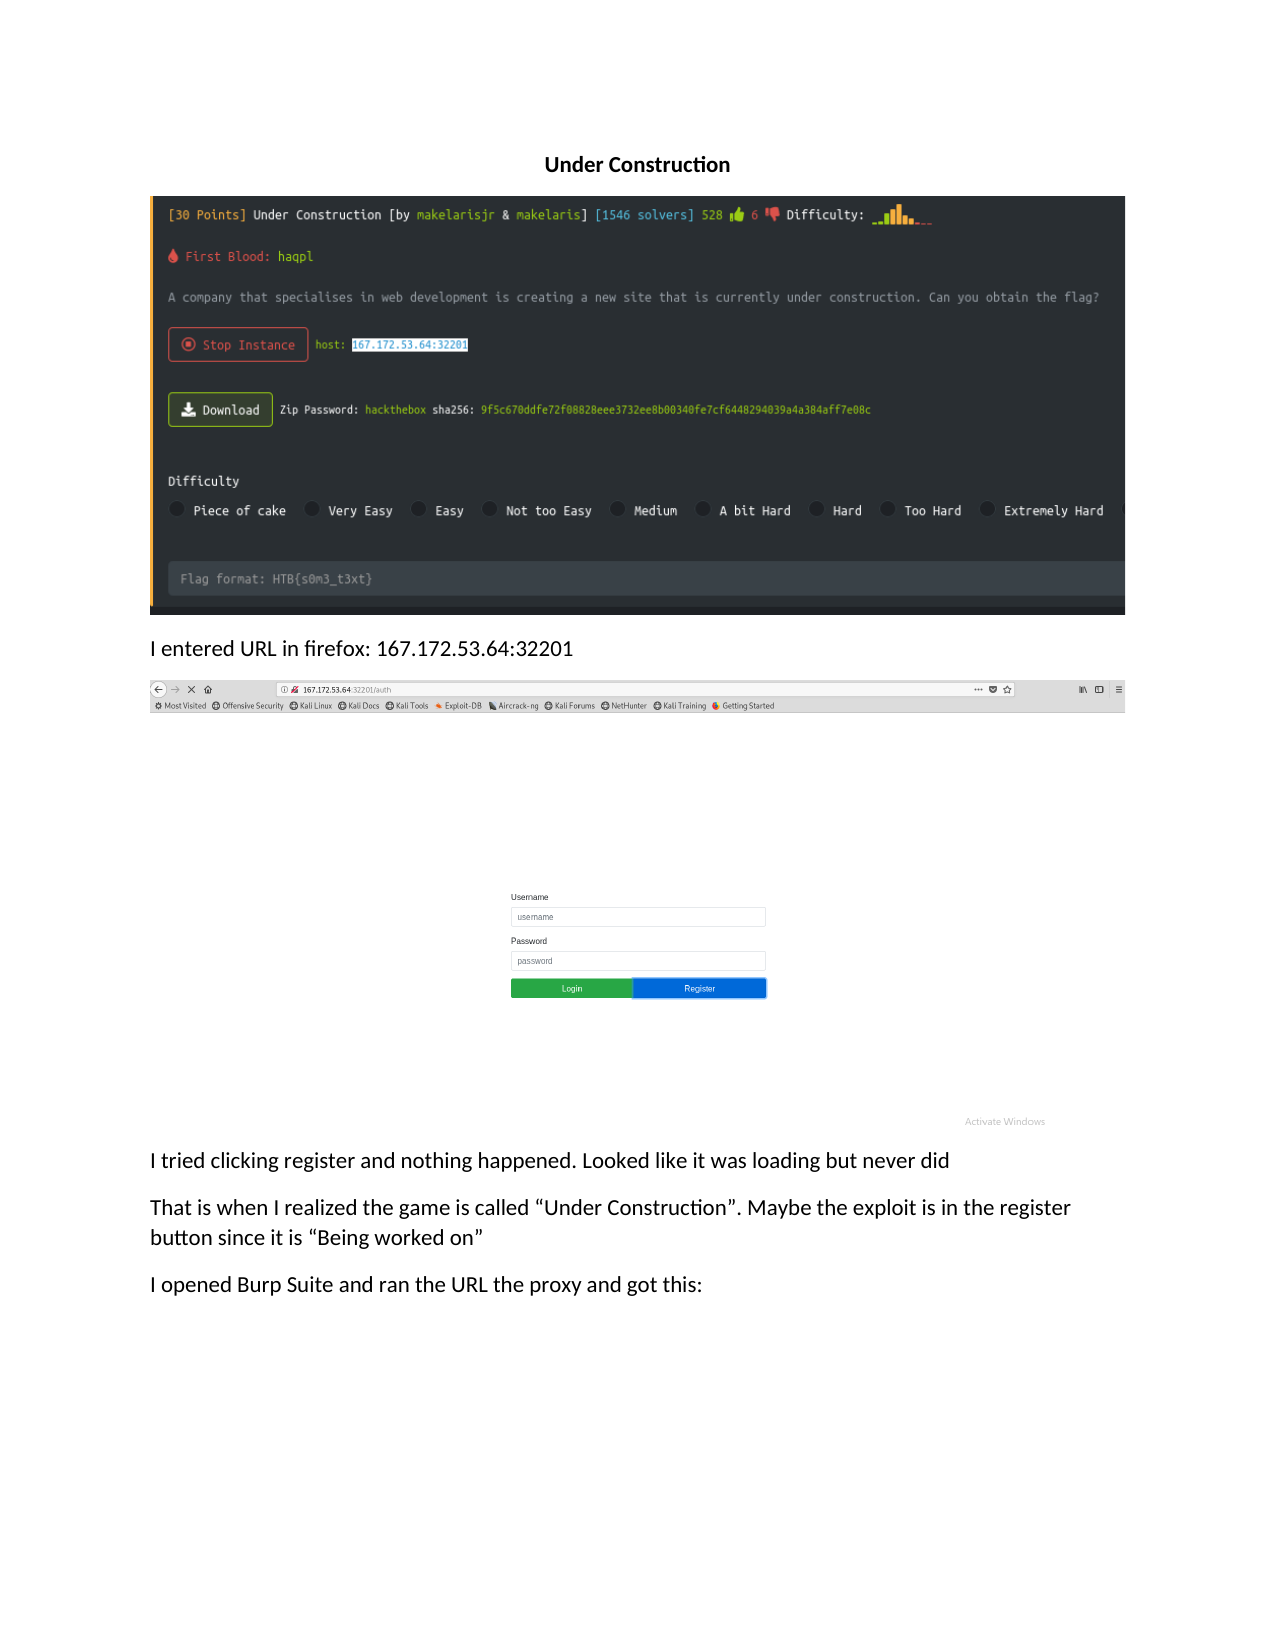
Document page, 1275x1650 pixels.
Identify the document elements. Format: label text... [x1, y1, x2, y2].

picture [150, 680, 1125, 1127]
text I entered URL in firefox: 167.172.53.64:32201 [150, 634, 1125, 662]
text I opened Burp Suite and ran the URL the proxy and got this: [150, 1270, 1125, 1298]
text That is when I realized the game is called “Under Construction”. Maybe the exploit is in the register button since it is “Being worked on” [150, 1193, 1125, 1251]
picture [150, 196, 1125, 615]
text Under Construction [150, 150, 1125, 178]
text I tried clicking register and nothing happened. Looked like it was loading but never did [150, 1146, 1125, 1174]
